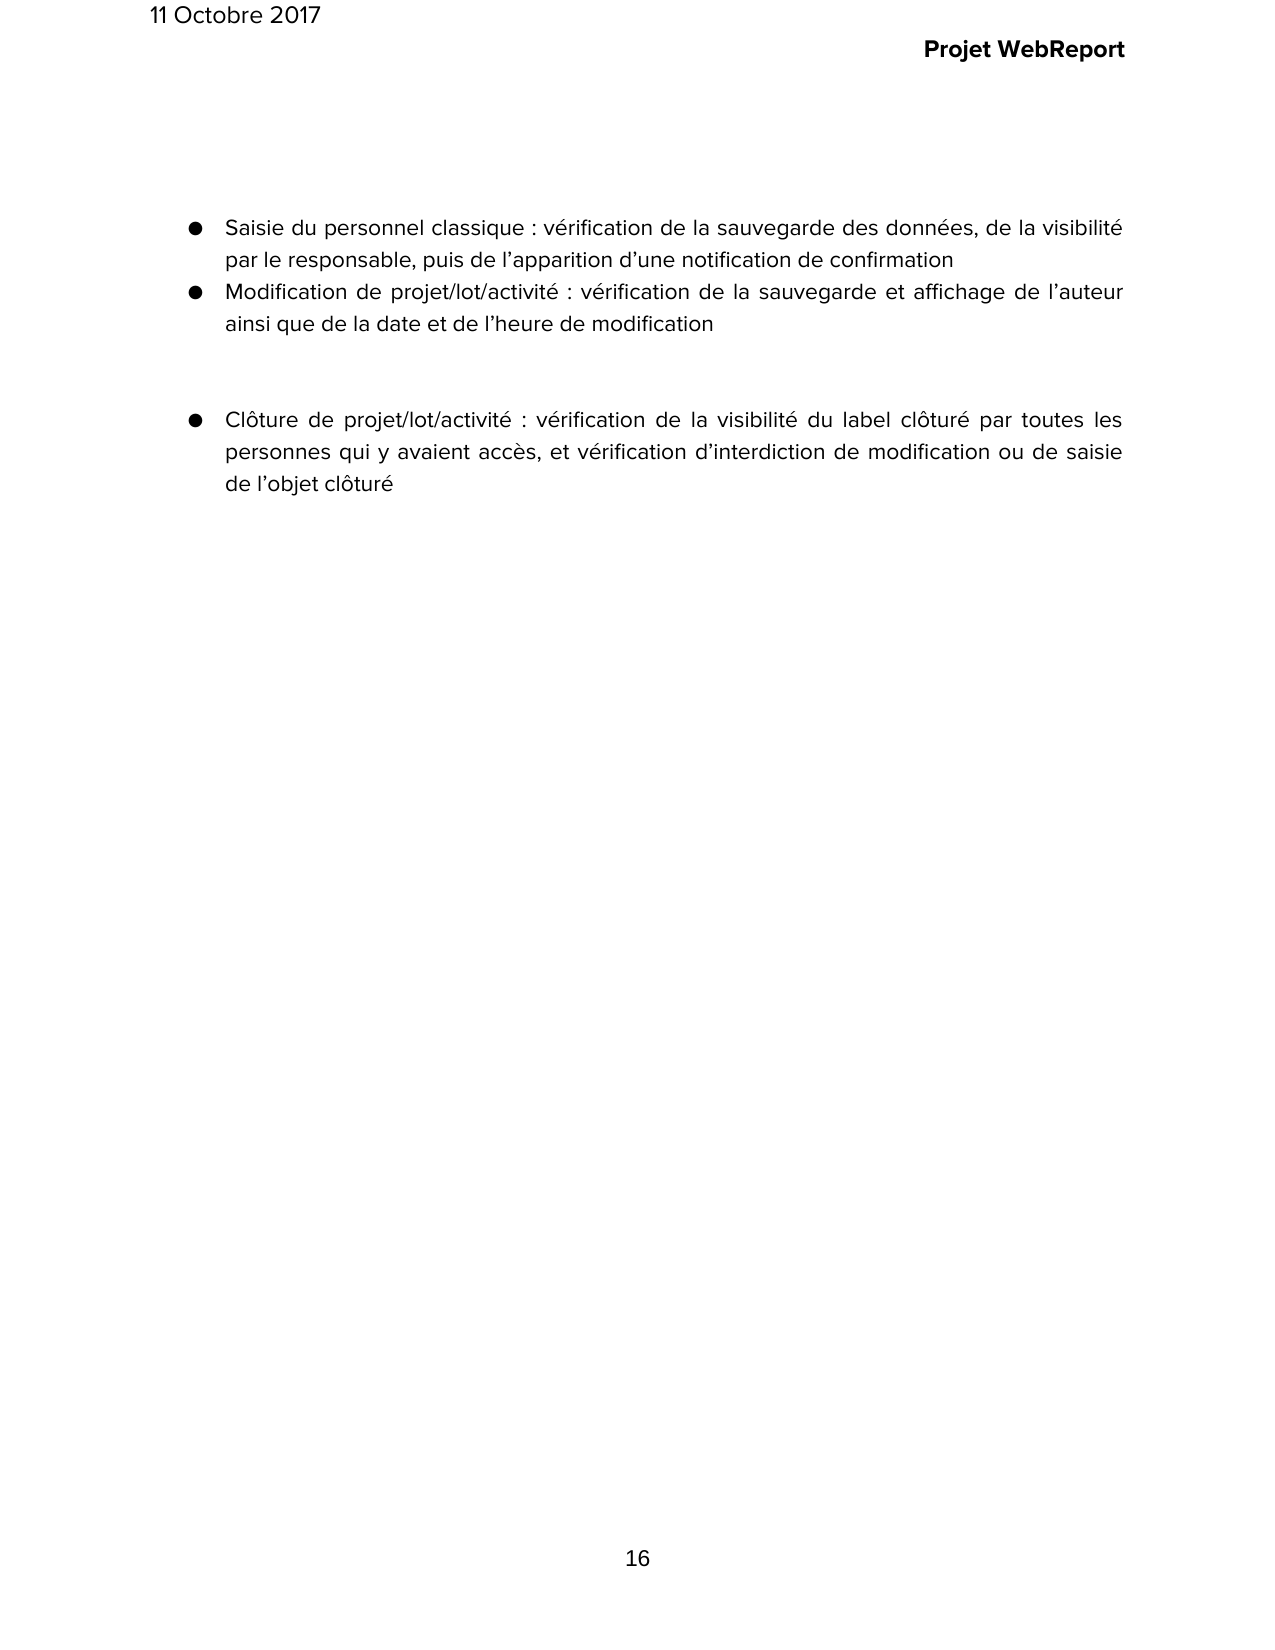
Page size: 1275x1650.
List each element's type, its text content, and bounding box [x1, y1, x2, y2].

list Clôture de projet/lot/activité : vérification de la visibilité du label clôturé par toutes les personnes qui y avaient accès, et vérification d’interdiction de modification ou de saisie de l’objet clôturé [187, 407, 1125, 499]
list Saisie du personnel classique : vérification de la sauvegarde des données, de la visibilité par le responsable, puis de l’apparition d’une notification de confirmation [187, 214, 1125, 274]
list Modification de projet/lot/activité : vérification de la sauvegarde et affichage de l’auteur ainsi que de la date et de l’heure de modification [187, 278, 1125, 338]
